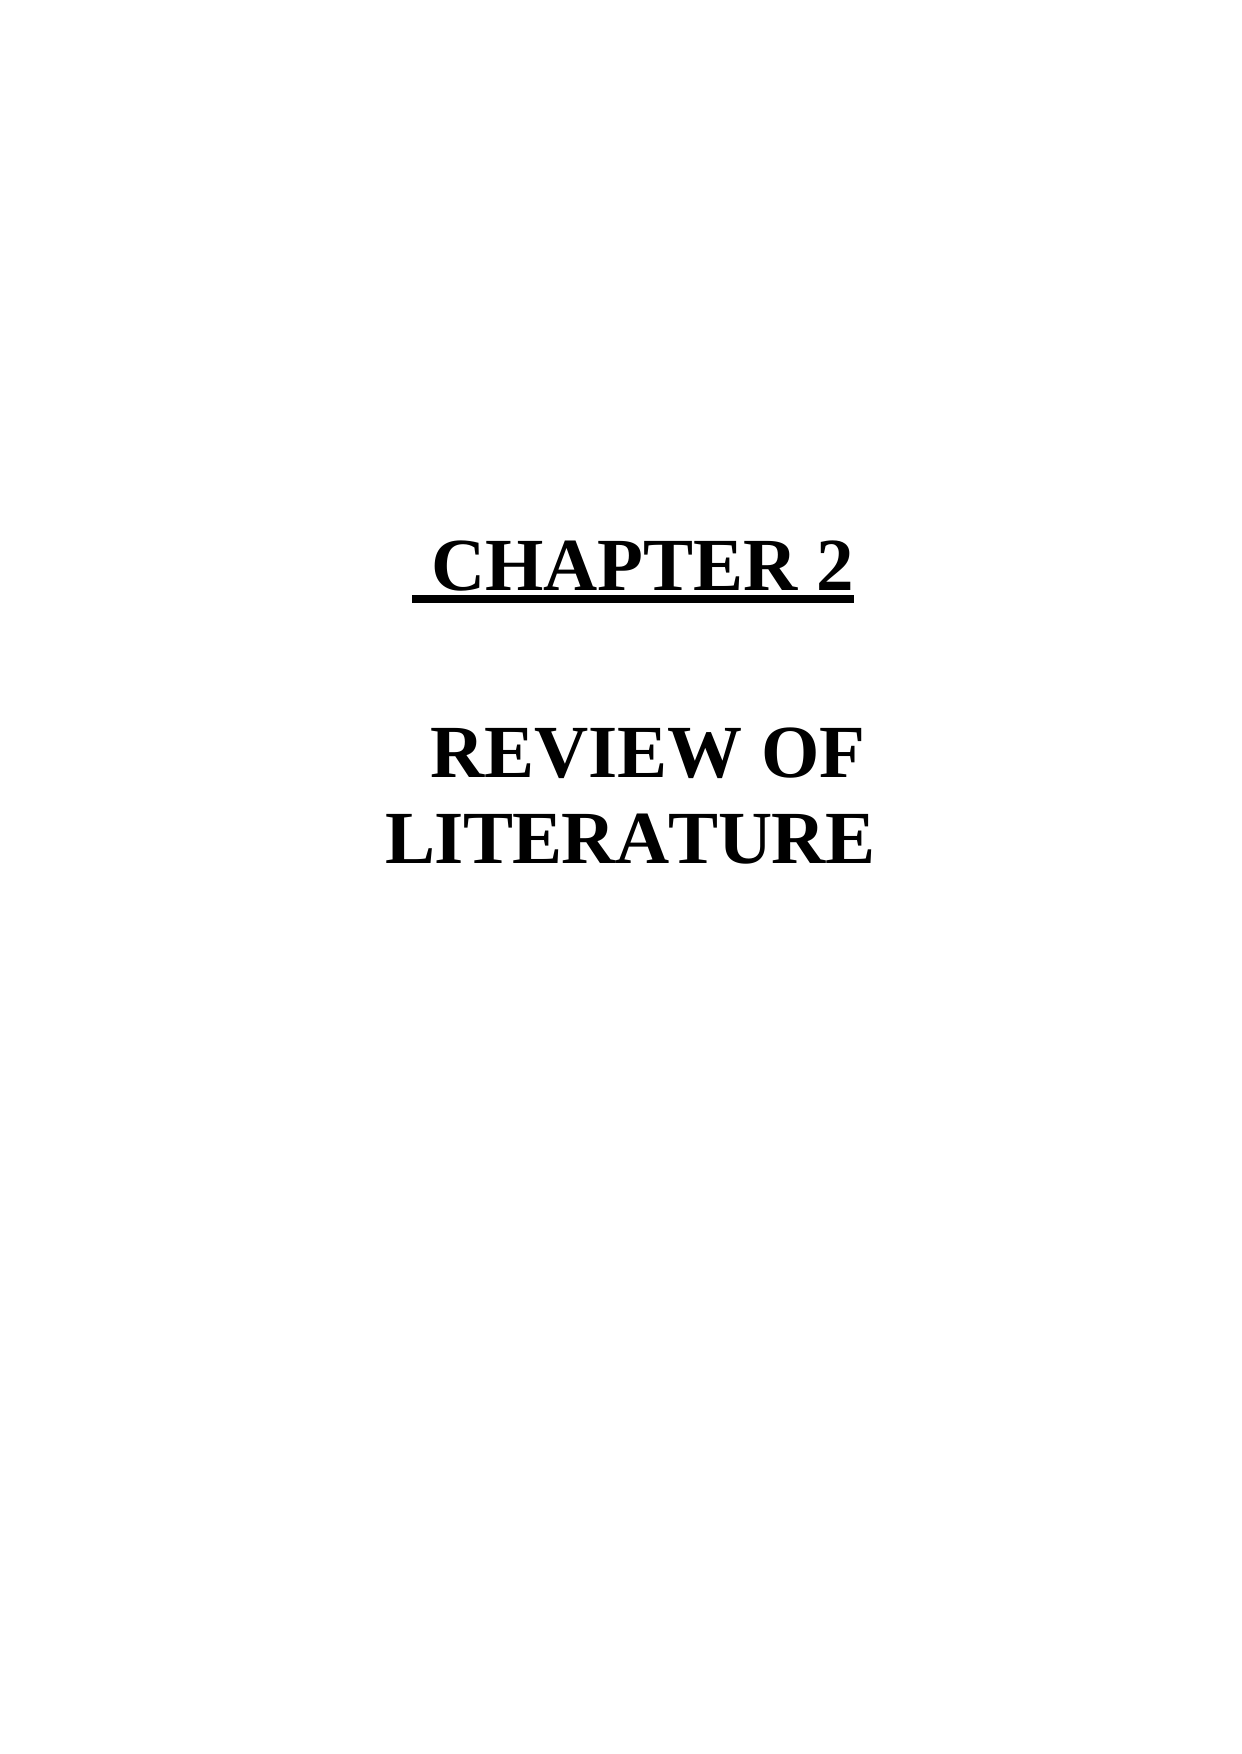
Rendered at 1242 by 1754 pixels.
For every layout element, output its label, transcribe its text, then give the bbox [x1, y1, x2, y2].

subtitle CHAPTER 2 [77, 520, 1188, 606]
text REVIEW OF LITERATURE [385, 707, 876, 880]
